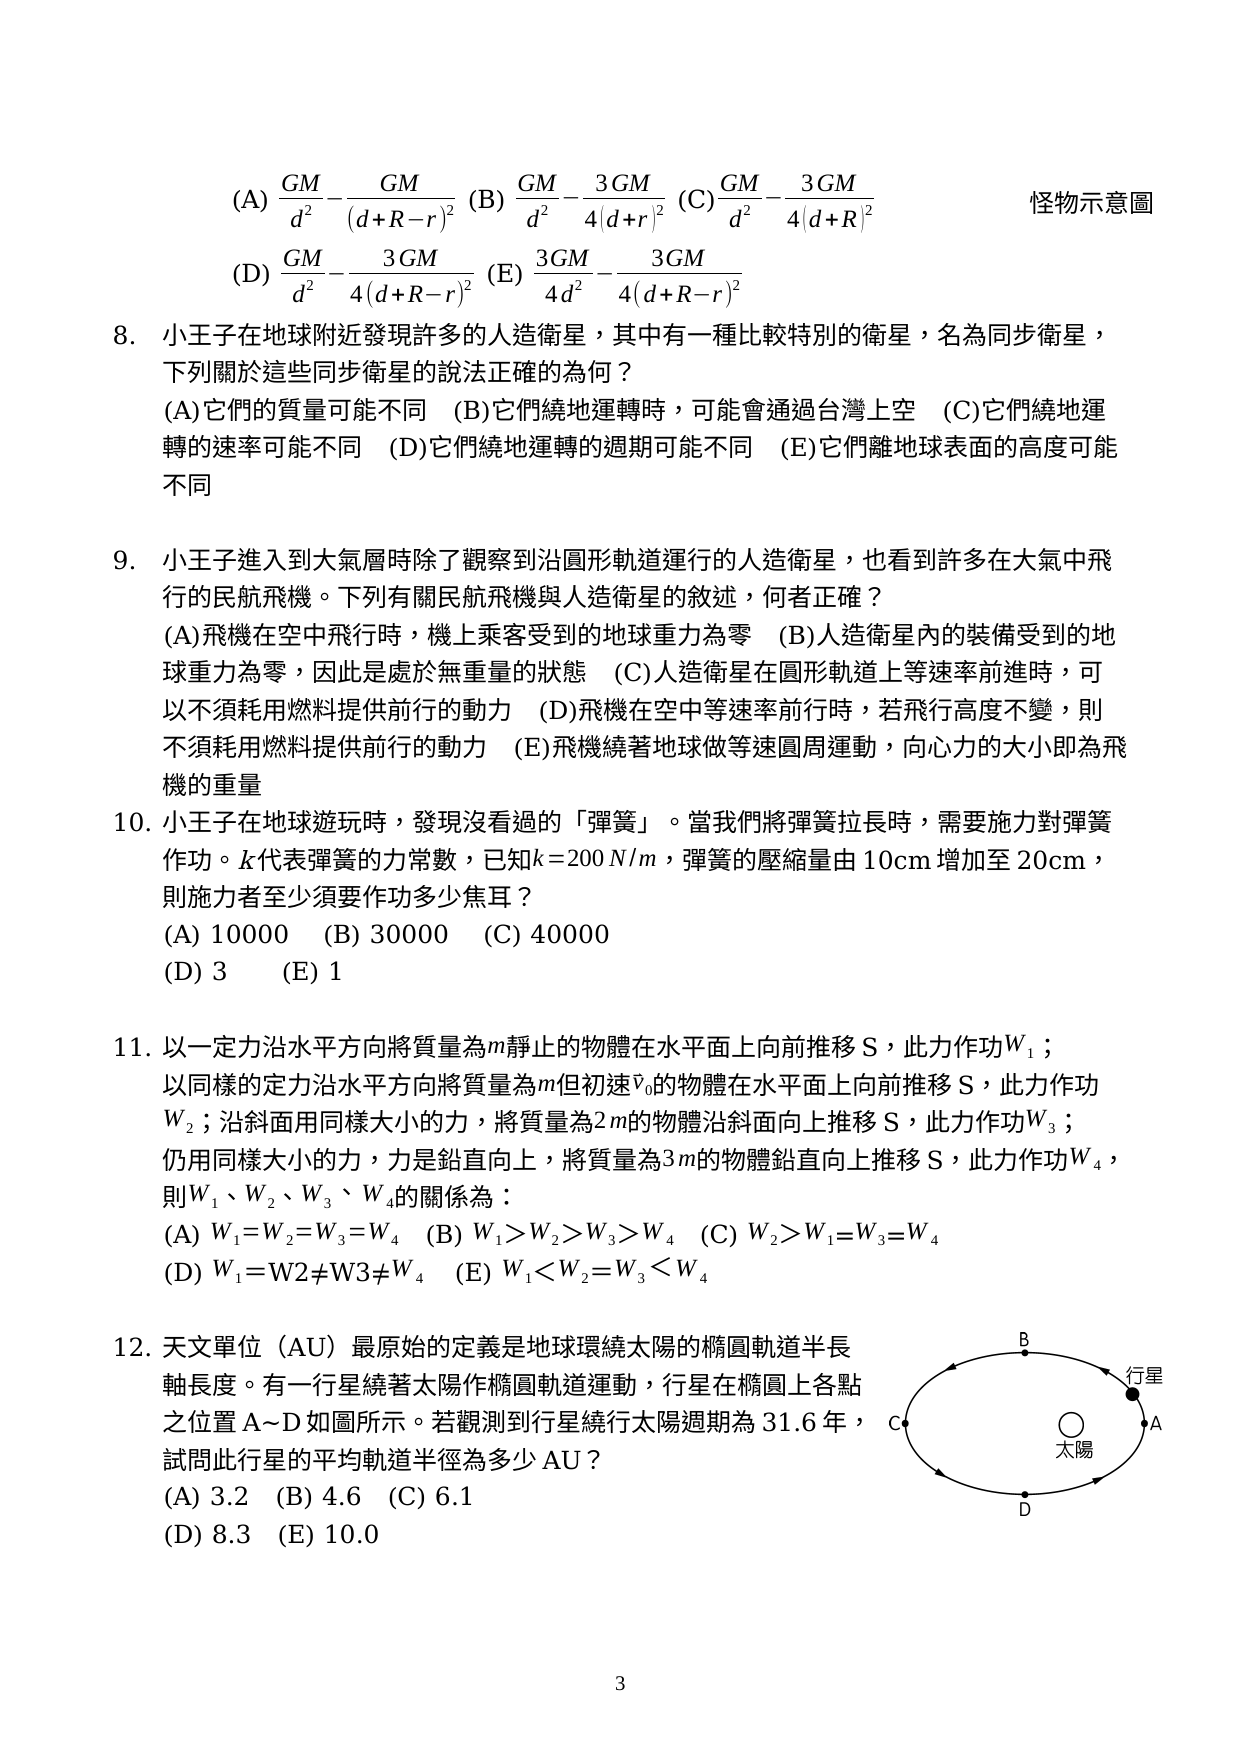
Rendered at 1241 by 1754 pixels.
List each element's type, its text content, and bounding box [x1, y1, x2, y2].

list (D) ＝W2≠W3≠ (E) ＜＝ [162, 1252, 1128, 1289]
list (A) 3.2 (B) 4.6 (C) 6.1 [162, 1477, 889, 1514]
list (D) 8.3 (E) 10.0 [162, 1514, 1128, 1552]
list 小王子在地球遊玩時，發現沒看過的「彈簧」。當我們將彈簧拉長時，需要施力對彈簧作功。k代表彈簧的力常數，已知，彈簧的壓縮量由10cm增加至20cm，則施力者至少須要作功多少焦耳？ [112, 802, 1128, 914]
list (D) 3 (E) 1 [162, 952, 1128, 989]
list (A) (B) ＞＞＞ (C) ＞== [162, 1214, 1128, 1252]
list 天文單位（AU）最原始的定義是地球環繞太陽的橢圓軌道半長軸長度。有一行星繞著太陽作橢圓軌道運動，行星在橢圓上各點之位置A~D如圖所示。若觀測到行星繞行太陽週期為31.6年，試問此行星的平均軌道半徑為多少AU？ [112, 1327, 1128, 1477]
list 以一定力沿水平方向將質量為靜止的物體在水平面上向前推移S，此力作功； 以同樣的定力沿水平方向將質量為但初速的物體在水平面上向前推移S，此力作功；沿斜面用同樣大小的力，將質量為的物體沿斜面向上推移S，此力作功； 仍用同樣大小的力，力是鉛直向上，將質量為的物體鉛直向上推移S，此力作功， 則、、的關係為： [112, 1027, 1128, 1214]
picture [889, 1332, 1163, 1516]
list 小王子進入到大氣層時除了觀察到沿圓形軌道運行的人造衛星，也看到許多在大氣中飛行的民航飛機。下列有關民航飛機與人造衛星的敘述，何者正確？ [112, 539, 1128, 614]
list 小王子在地球附近發現許多的人造衛星，其中有一種比較特別的衛星，名為同步衛星，下列關於這些同步衛星的說法正確的為何？ [112, 314, 1128, 389]
list (A)飛機在空中飛行時，機上乘客受到的地球重力為零 (B)人造衛星內的裝備受到的地球重力為零，因此是處於無重量的狀態 (C)人造衛星在圓形軌道上等速率前進時，可以不須耗用燃料提供前行的動力 (D)飛機在空中等速率前行時，若飛行高度不變，則不須耗用燃料提供前行的動力 (E)飛機繞著地球做等速圓周運動，向心力的大小即為飛機的重量 [162, 614, 1128, 802]
list (A) 10000 (B) 30000 (C) 40000 [162, 914, 1128, 952]
list (A)它們的質量可能不同 (B)它們繞地運轉時，可能會通過台灣上空 (C)它們繞地運轉的速率可能不同 (D)它們繞地運轉的週期可能不同 (E)它們離地球表面的高度可能不同 [162, 389, 1128, 502]
list (A) (B) (C) (D) (E) [231, 164, 1128, 314]
